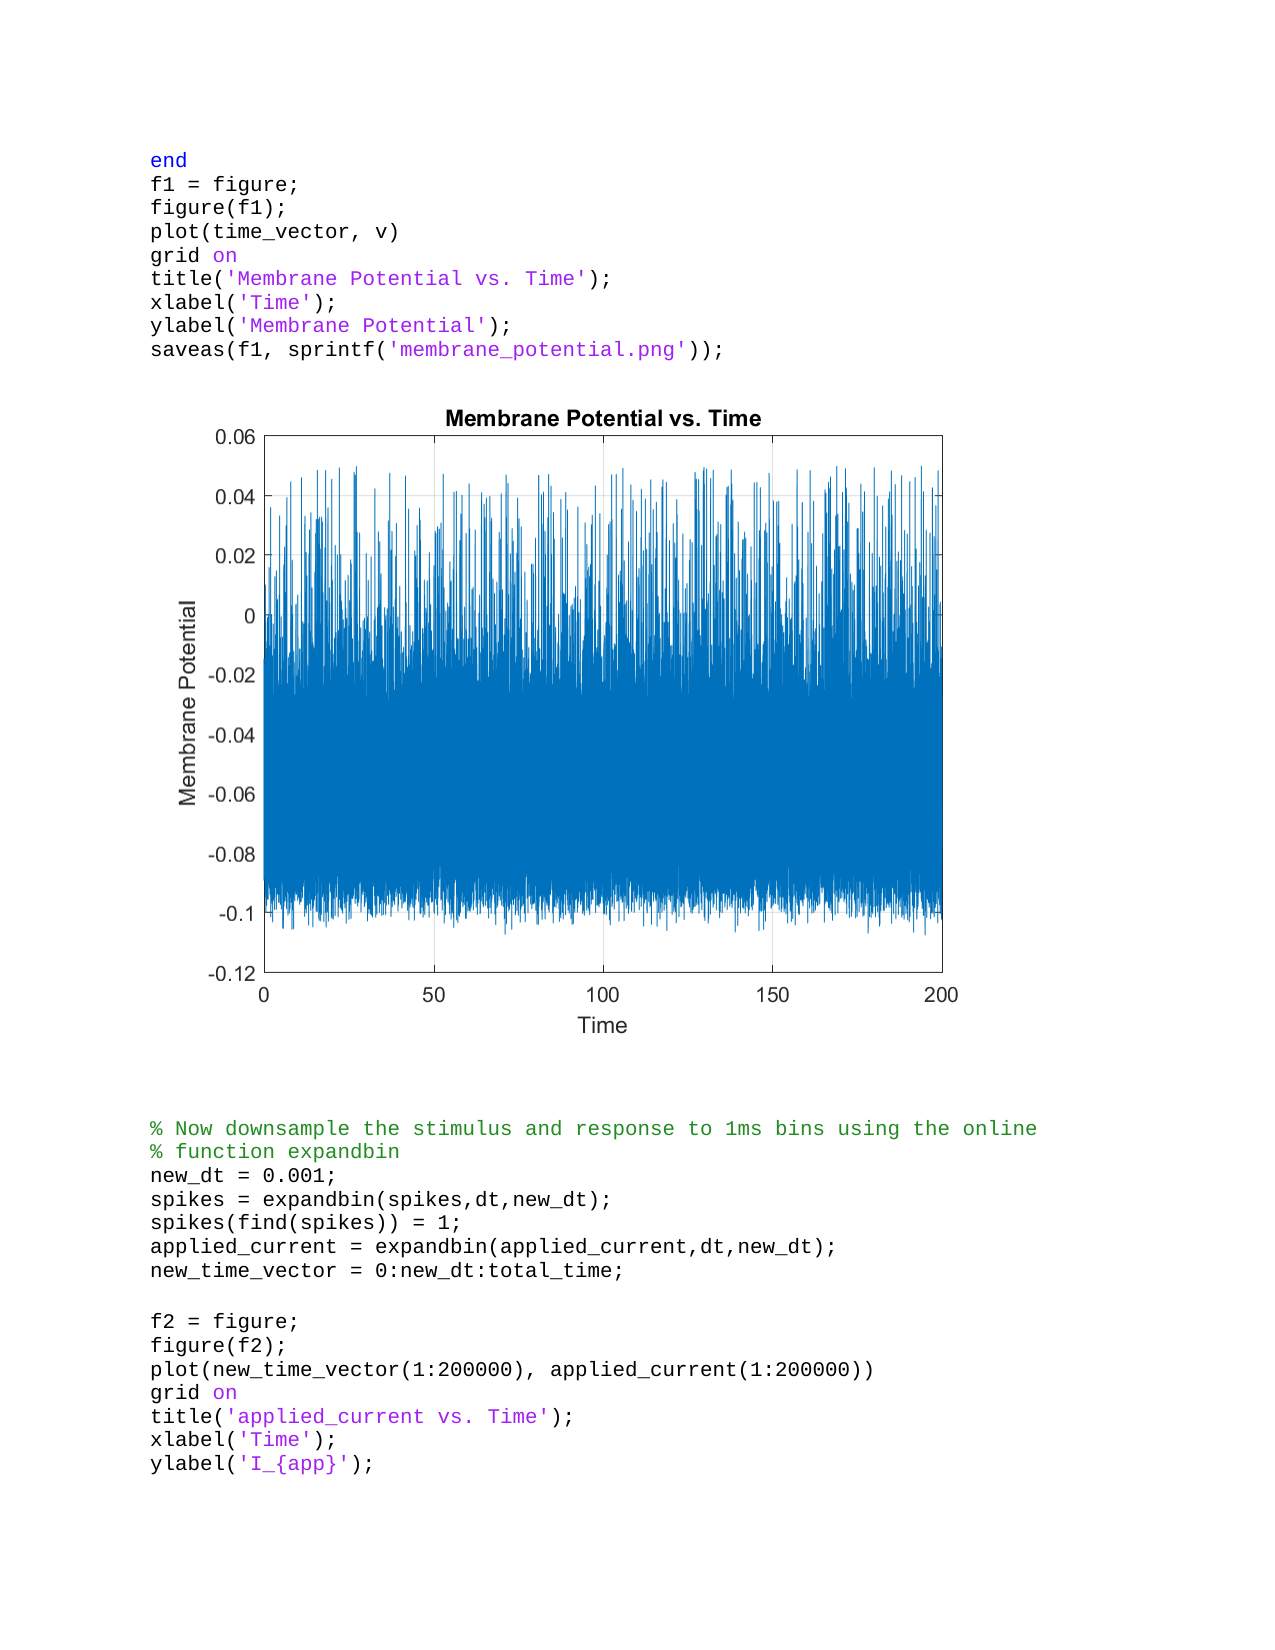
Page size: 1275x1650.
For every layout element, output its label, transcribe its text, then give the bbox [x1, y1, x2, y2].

text title('applied_current vs. Time'); [150, 1406, 1125, 1429]
text plot(time_vector, v) [150, 221, 1125, 244]
text title('Membrane Potential vs. Time'); [150, 268, 1125, 292]
text grid on [150, 1382, 1125, 1406]
text plot(new_time_vector(1:200000), applied_current(1:200000)) [150, 1358, 1125, 1382]
picture [150, 386, 1025, 1043]
text saveas(f1, sprintf('membrane_potential.png')); [150, 339, 1125, 363]
text spikes(find(spikes)) = 1; [150, 1212, 1125, 1236]
text f2 = figure; [150, 1311, 1125, 1335]
text grid on [150, 244, 1125, 268]
text xlabel('Time'); [150, 292, 1125, 316]
text ylabel('Membrane Potential'); [150, 316, 1125, 339]
text ylabel('I_{app}'); [150, 1453, 1125, 1477]
text % function expandbin [150, 1141, 1125, 1165]
text f1 = figure; [150, 174, 1125, 197]
text figure(f2); [150, 1335, 1125, 1358]
text new_time_vector = 0:new_dt:total_time; [150, 1259, 1125, 1283]
text % Now downsample the stimulus and response to 1ms bins using the online [150, 1118, 1125, 1141]
text applied_current = expandbin(applied_current,dt,new_dt); [150, 1236, 1125, 1259]
text end [150, 150, 1125, 174]
text new_dt = 0.001; [150, 1165, 1125, 1189]
text figure(f1); [150, 197, 1125, 221]
text xlabel('Time'); [150, 1429, 1125, 1453]
text spikes = expandbin(spikes,dt,new_dt); [150, 1189, 1125, 1212]
